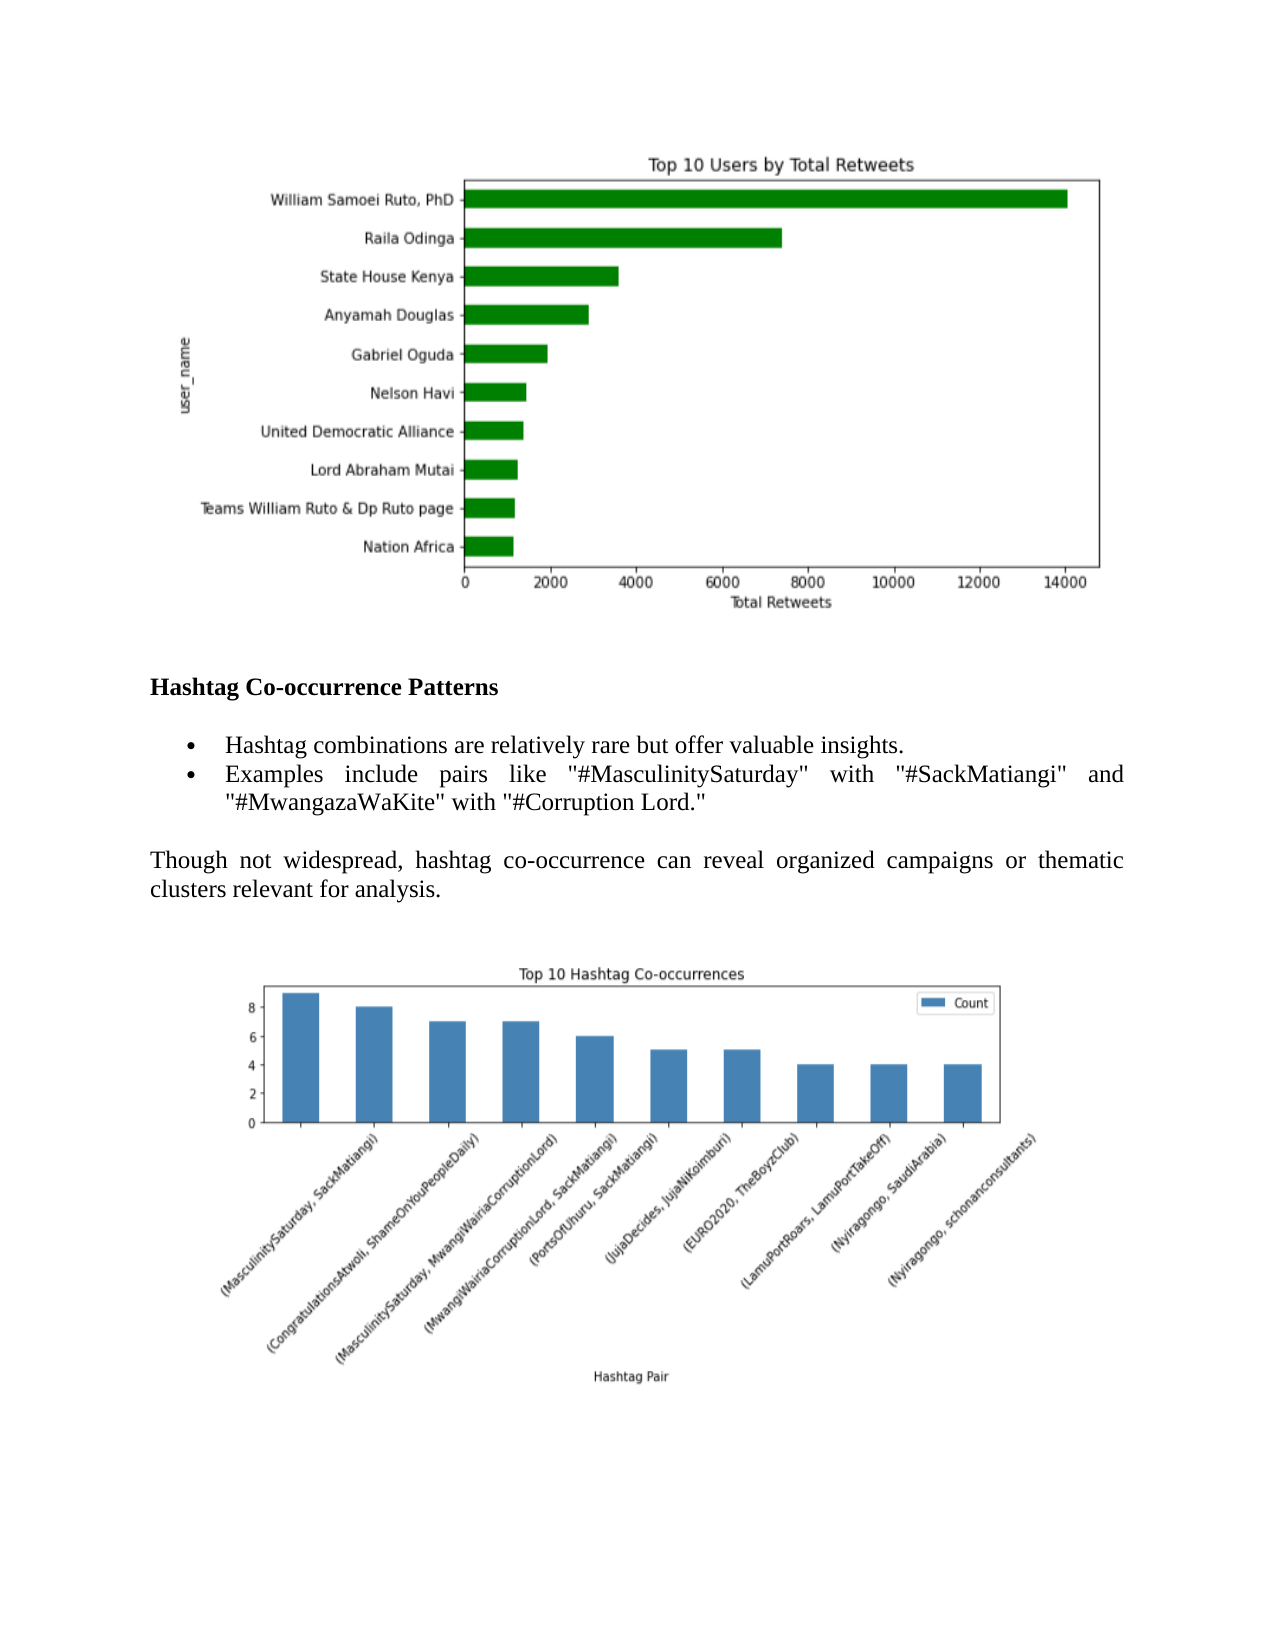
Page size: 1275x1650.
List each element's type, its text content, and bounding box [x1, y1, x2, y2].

picture [150, 150, 1125, 631]
text Though not widespread, hashtag co-occurrence can reveal organized campaigns or thematic clusters relevant for analysis. [150, 845, 1125, 903]
list Examples include pairs like "#MasculinitySaturday" with "#SackMatiangi" and "#MwangazaWaKite" with "#Corruption Lord." [187, 759, 1125, 816]
subtitle Hashtag Co-occurrence Patterns [150, 672, 1125, 701]
list Hashtag combinations are relatively rare but offer valuable insights. [187, 730, 1125, 759]
picture [150, 956, 1125, 1397]
